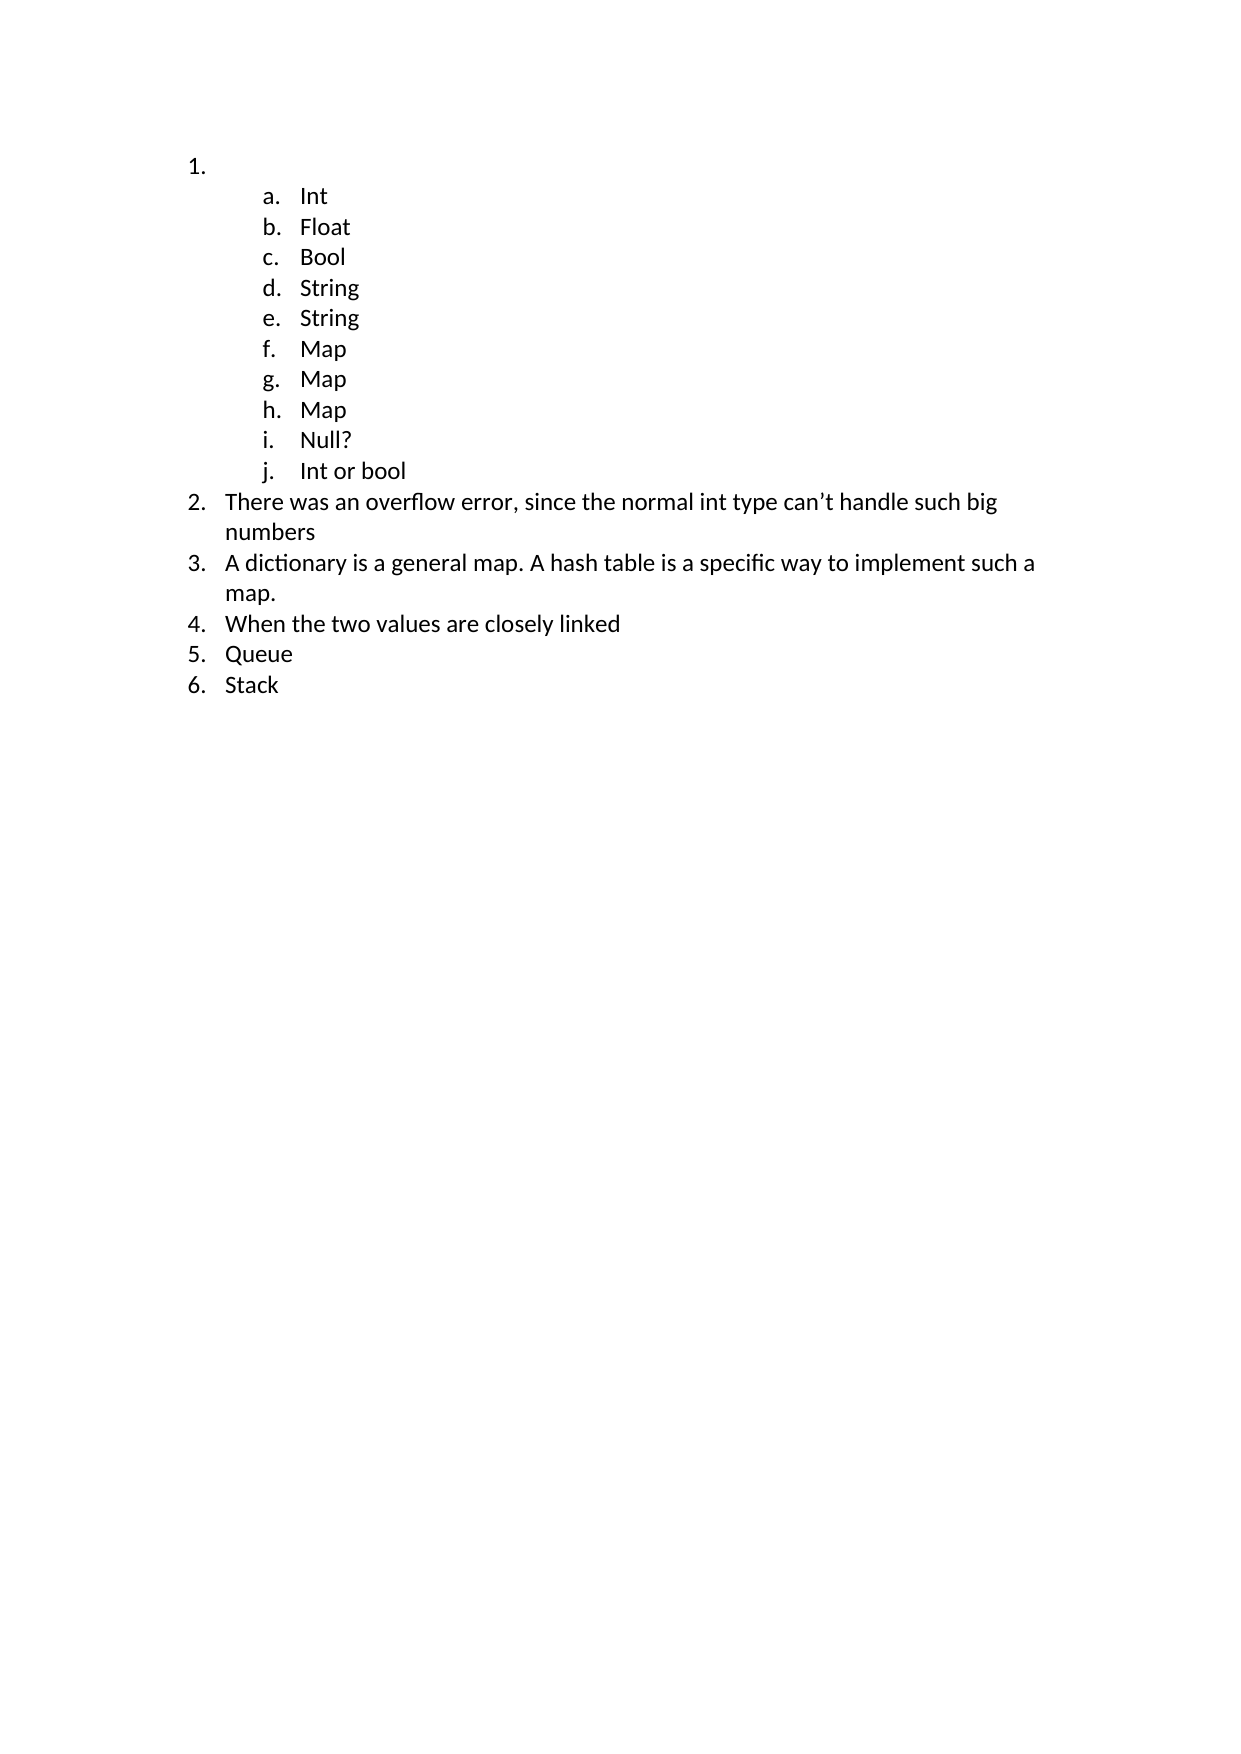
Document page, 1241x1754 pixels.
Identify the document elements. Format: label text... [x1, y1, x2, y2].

list String [262, 272, 1090, 303]
list A dictionary is a general map. A hash table is a specific way to implement such a map. [187, 547, 1090, 608]
list Int [262, 181, 1090, 211]
list Queue [187, 638, 1090, 669]
list Map [262, 394, 1090, 425]
list Map [262, 333, 1090, 364]
list There was an overflow error, since the normal int type can’t handle such big numbers [187, 486, 1090, 547]
list Stack [187, 669, 1090, 699]
list When the two values are closely linked [187, 608, 1090, 638]
list String [262, 303, 1090, 333]
list Map [262, 364, 1090, 394]
list Int or bool [262, 455, 1090, 486]
list Float [262, 211, 1090, 242]
list Null? [262, 425, 1090, 455]
list Bool [262, 242, 1090, 272]
